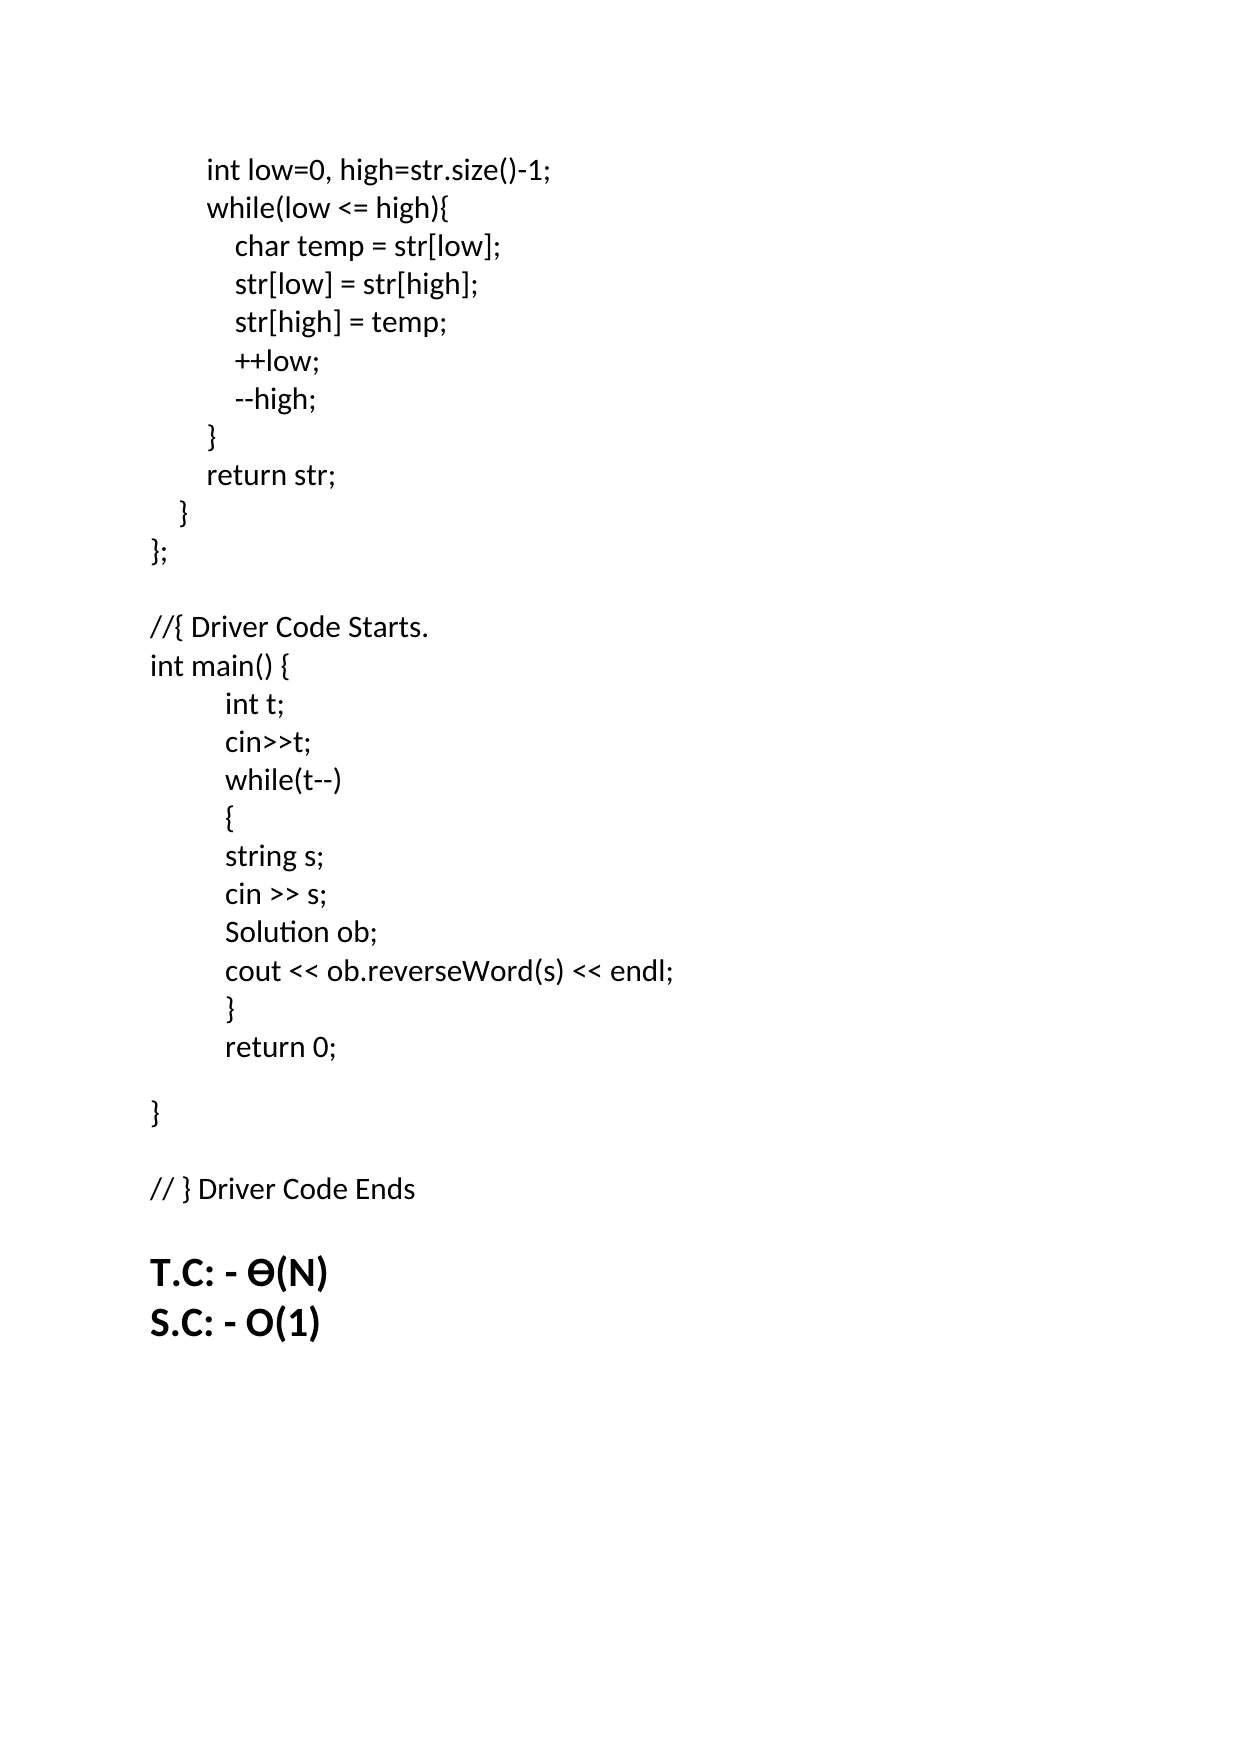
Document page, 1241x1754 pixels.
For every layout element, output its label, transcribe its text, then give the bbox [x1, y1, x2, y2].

text } [150, 493, 1090, 531]
text int low=0, high=str.size()-1; [150, 150, 1090, 188]
text int main() { [150, 646, 1090, 684]
text S.C: - O(1) [150, 1296, 1090, 1347]
text int t; [150, 684, 1090, 722]
text //{ Driver Code Starts. [150, 607, 1090, 646]
text return str; [150, 455, 1090, 493]
text cout << ob.reverseWord(s) << endl; [150, 951, 1090, 989]
text } [150, 417, 1090, 455]
text ++low; [150, 341, 1090, 379]
text cin>>t; [150, 722, 1090, 760]
text while(t--) [150, 760, 1090, 798]
text cin >> s; [150, 874, 1090, 912]
text string s; [150, 836, 1090, 874]
text T.C: - ϴ(N) [150, 1246, 1090, 1296]
text Solution ob; [150, 912, 1090, 951]
text }; [150, 531, 1090, 569]
text str[high] = temp; [150, 302, 1090, 341]
text --high; [150, 379, 1090, 417]
text } [150, 989, 1090, 1027]
text // } Driver Code Ends [150, 1169, 1090, 1207]
text while(low <= high){ [150, 188, 1090, 226]
text str[low] = str[high]; [150, 264, 1090, 302]
text } [150, 1093, 1090, 1131]
text { [150, 798, 1090, 836]
text char temp = str[low]; [150, 226, 1090, 264]
text return 0; [150, 1027, 1090, 1065]
